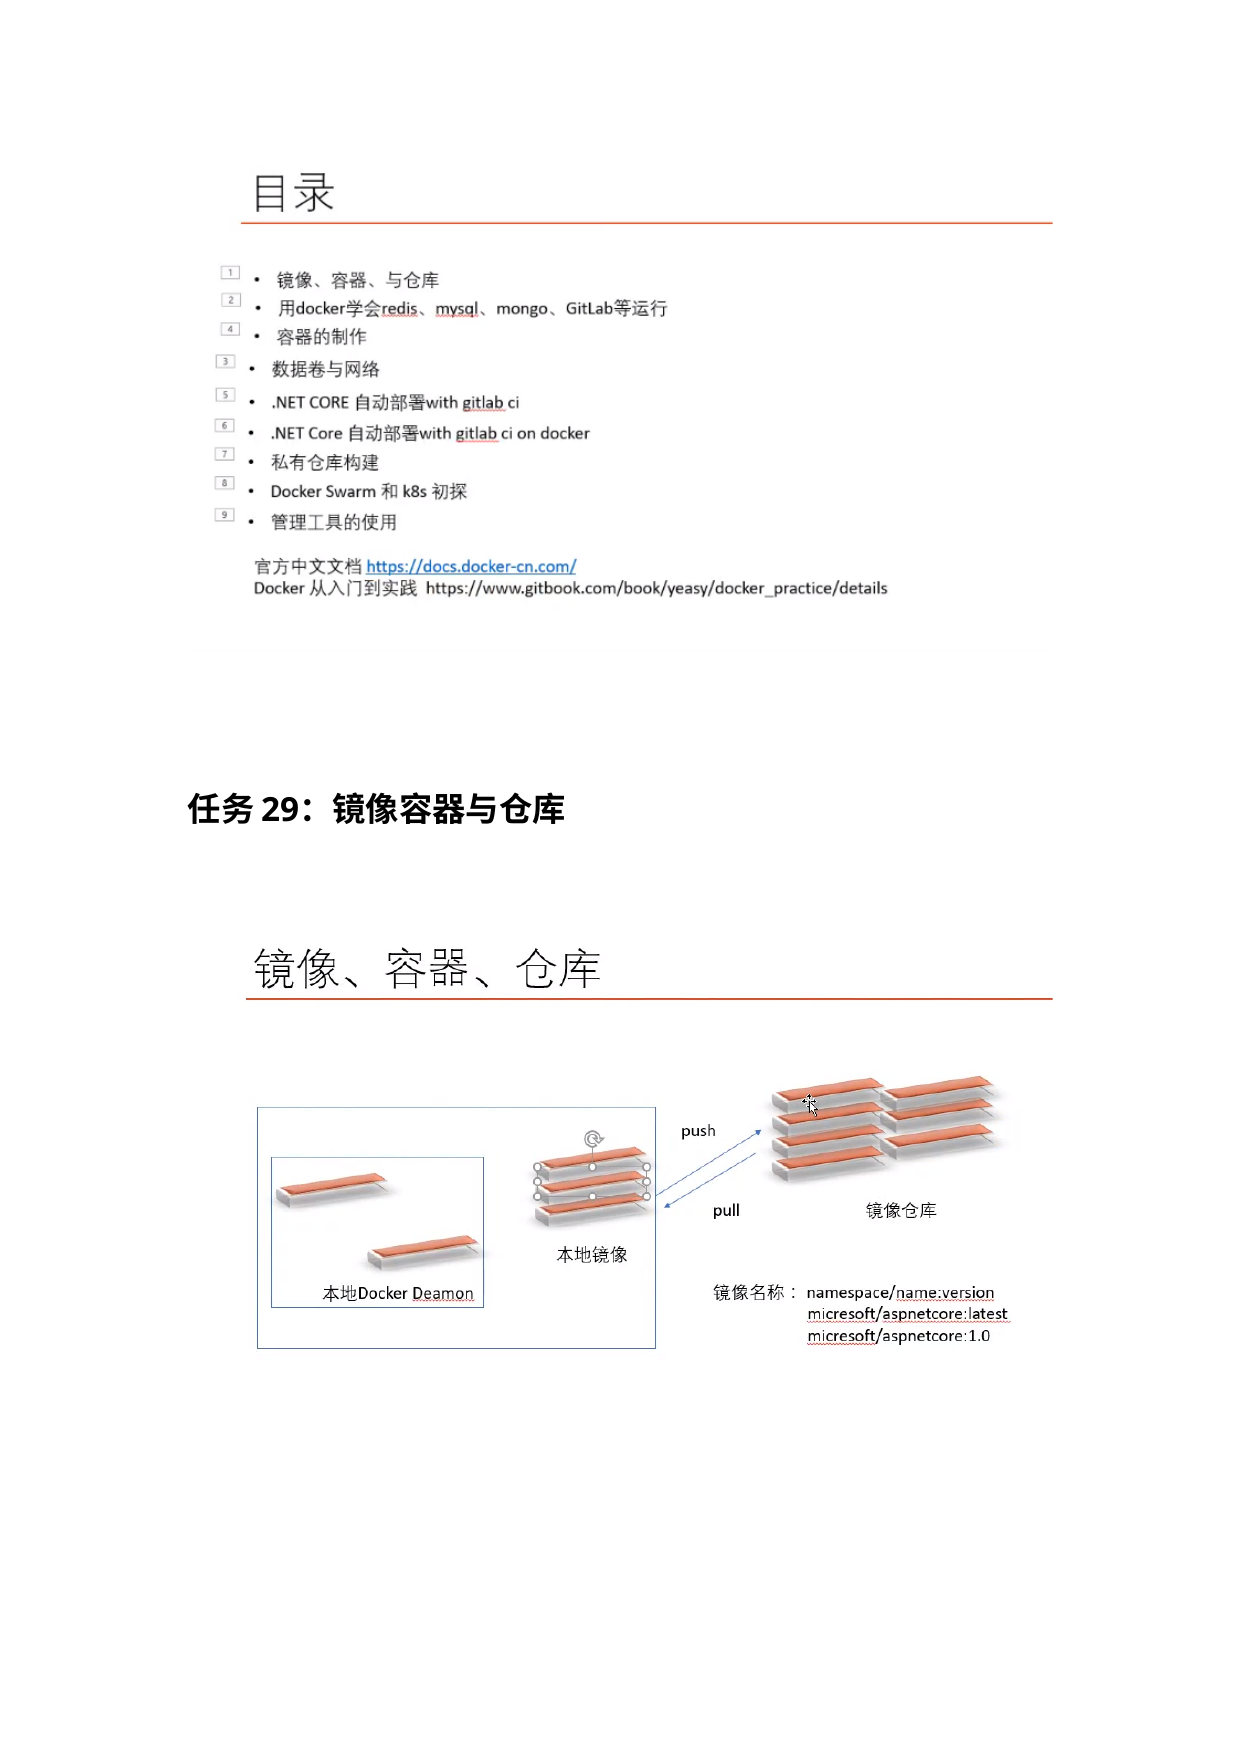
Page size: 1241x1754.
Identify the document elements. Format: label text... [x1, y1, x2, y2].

picture [187, 162, 1053, 652]
picture [187, 901, 1053, 1391]
subtitle 任务29：镜像容器与仓库 [187, 774, 1053, 839]
